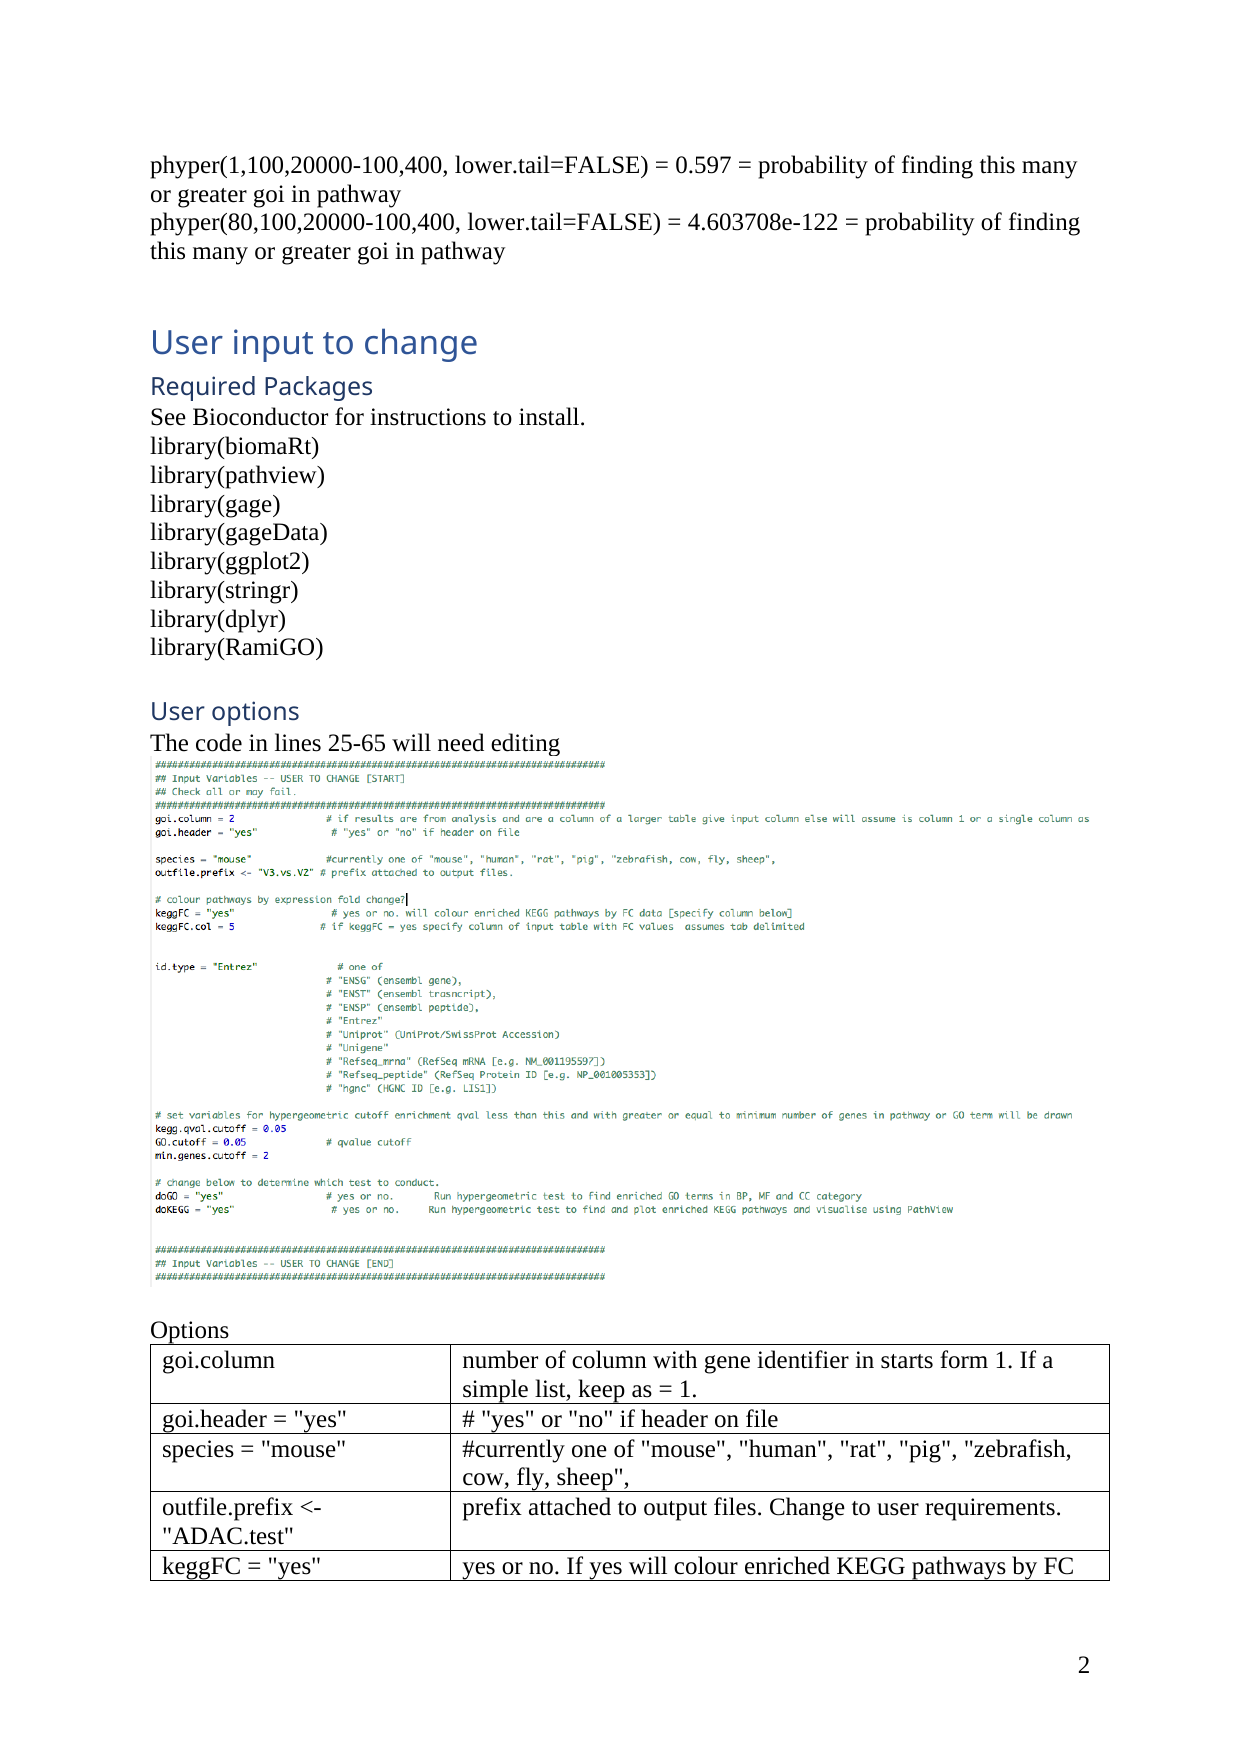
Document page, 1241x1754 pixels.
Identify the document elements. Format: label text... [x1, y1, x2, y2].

table_cell # "yes" or "no" if header on file [451, 1404, 1109, 1433]
text library(gageData) [150, 517, 1090, 546]
text library(pathview) [150, 460, 1090, 489]
subtitle User input to change [150, 319, 1090, 364]
table_cell keggFC = "yes" [151, 1551, 450, 1579]
table_header goi.column [151, 1345, 450, 1403]
table_cell outfile.prefix <- "ADAC.test" [151, 1492, 450, 1550]
text library(biomaRt) [150, 431, 1090, 460]
table_cell prefix attached to output files. Change to user requirements. [451, 1492, 1109, 1550]
text library(gage) [150, 489, 1090, 517]
text The code in lines 25-65 will need editing [150, 728, 1090, 756]
text phyper(1,100,20000-100,400, lower.tail=FALSE) = 0.597 = probability of finding this many or greater goi in pathway [150, 150, 1090, 207]
text library(stringr) [150, 575, 1090, 604]
text library(ggplot2) [150, 546, 1090, 575]
picture [150, 756, 1090, 1287]
text Options [150, 1316, 1090, 1344]
table_header number of column with gene identifier in starts form 1. If a simple list, keep as = 1. [451, 1345, 1109, 1403]
subtitle User options [150, 694, 1090, 728]
text See Bioconductor for instructions to install. [150, 402, 1090, 431]
table_cell #currently one of "mouse", "human", "rat", "pig", "zebrafish, cow, fly, sheep", [451, 1434, 1109, 1491]
table_cell goi.header = "yes" [151, 1404, 450, 1433]
table_cell species = "mouse" [151, 1434, 450, 1491]
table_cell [451, 1551, 1109, 1579]
subtitle Required Packages [150, 368, 1090, 402]
text phyper(80,100,20000-100,400, lower.tail=FALSE) = 4.603708e-122 = probability of finding this many or greater goi in pathway [150, 207, 1090, 265]
text library(dplyr) [150, 604, 1090, 632]
text library(RamiGO) [150, 632, 1090, 661]
